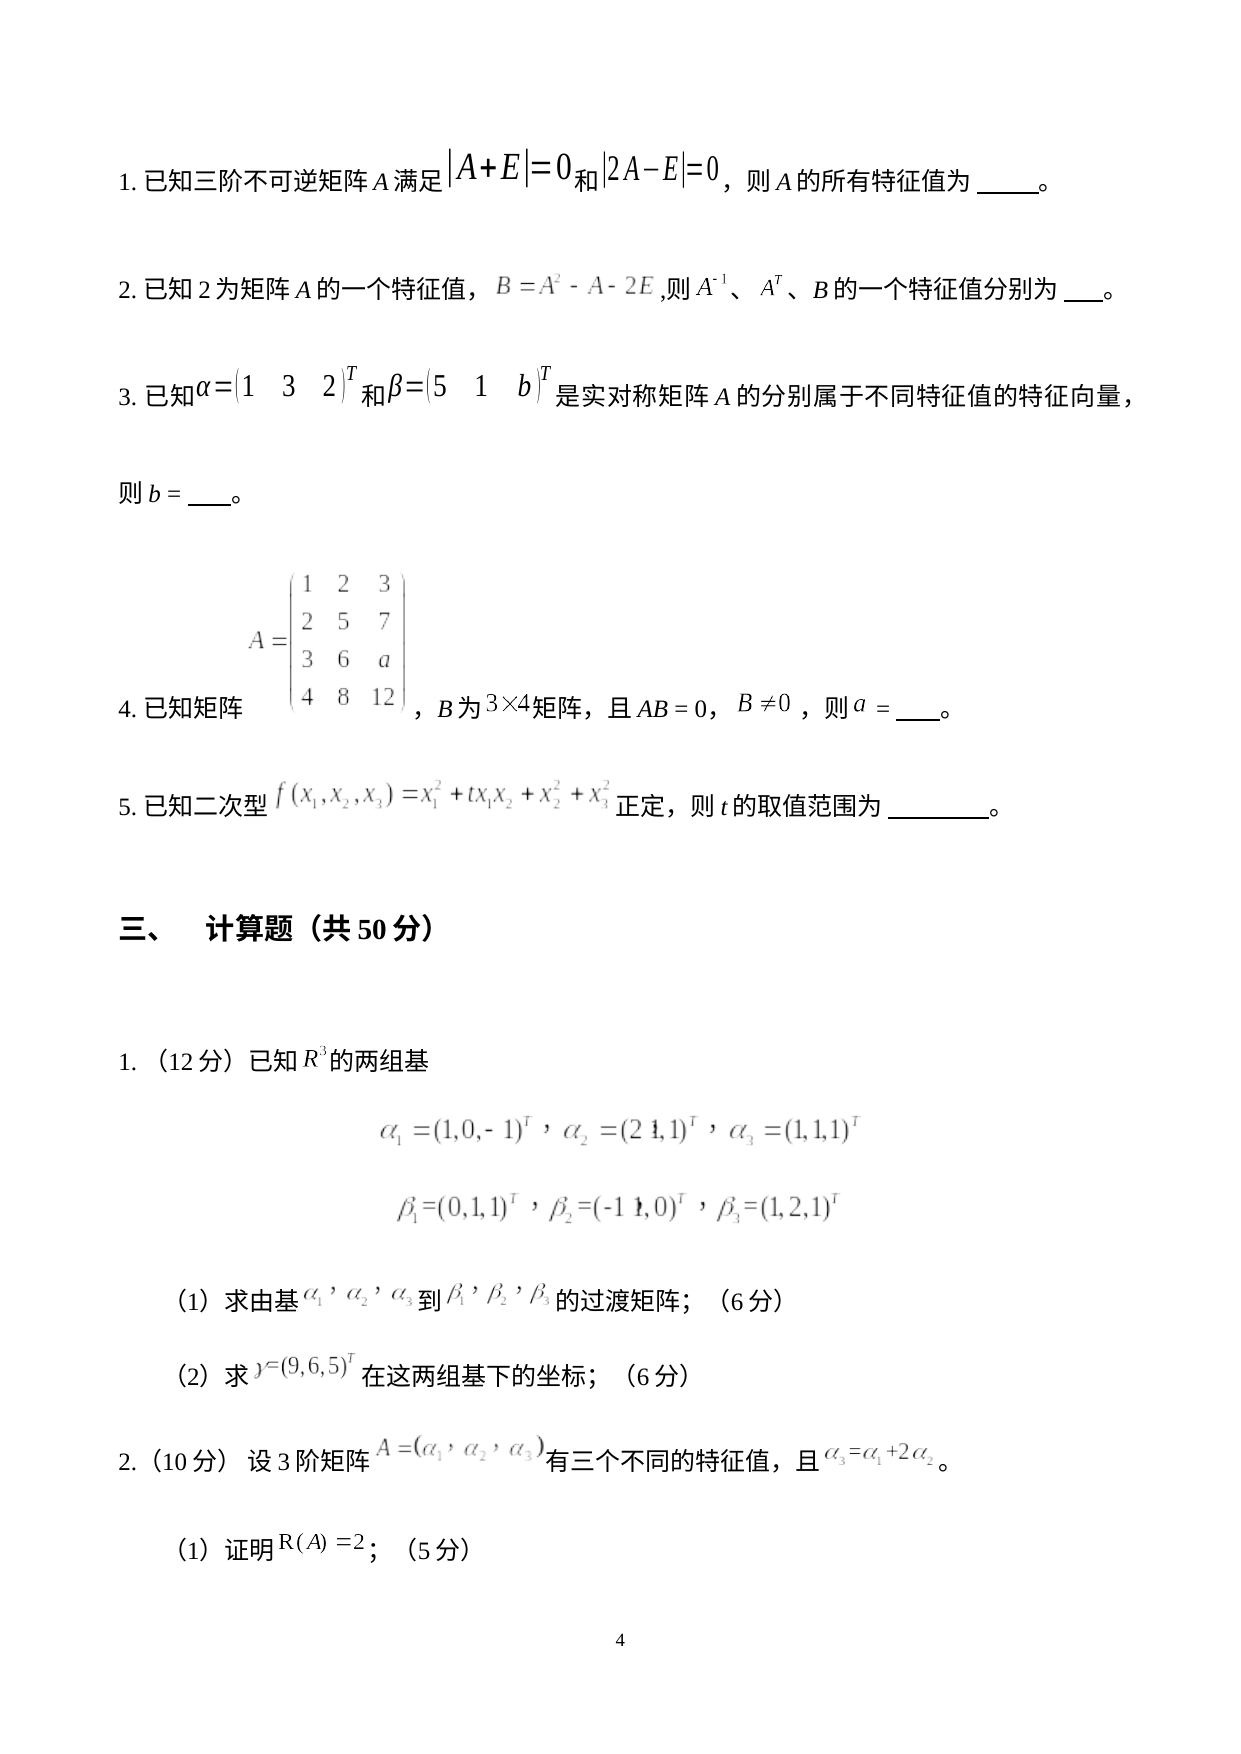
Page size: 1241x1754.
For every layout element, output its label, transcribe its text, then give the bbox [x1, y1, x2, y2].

text 4. 已知矩阵，B为矩阵，且AB = 0， ，则 = 。 [118, 568, 1122, 730]
text 2.（10分） 设3阶矩阵有三个不同的特征值，且。 [118, 1431, 1122, 1496]
text （1）证明；（5分） [162, 1514, 1122, 1579]
text 2. 已知2为矩阵A的一个特征值，,则、、B的一个特征值分别为 。 [118, 254, 1122, 319]
text 3. 已知和是实对称矩阵A的分别属于不同特征值的特征向量，则b = 。 [118, 362, 1122, 524]
text 5. 已知二次型正定，则t的取值范围为 。 [118, 773, 1122, 838]
text （2）求在这两组基下的坐标；（6分） [162, 1348, 1122, 1413]
text 1. 已知三阶不可逆矩阵A满足和，则A的所有特征值为 。 [118, 146, 1122, 211]
text 1. （12分）已知的两组基 [118, 1026, 1122, 1091]
list 计算题（共50分） [118, 894, 1122, 959]
text （1）求由基到的过渡矩阵；（6分） [162, 1264, 1122, 1329]
